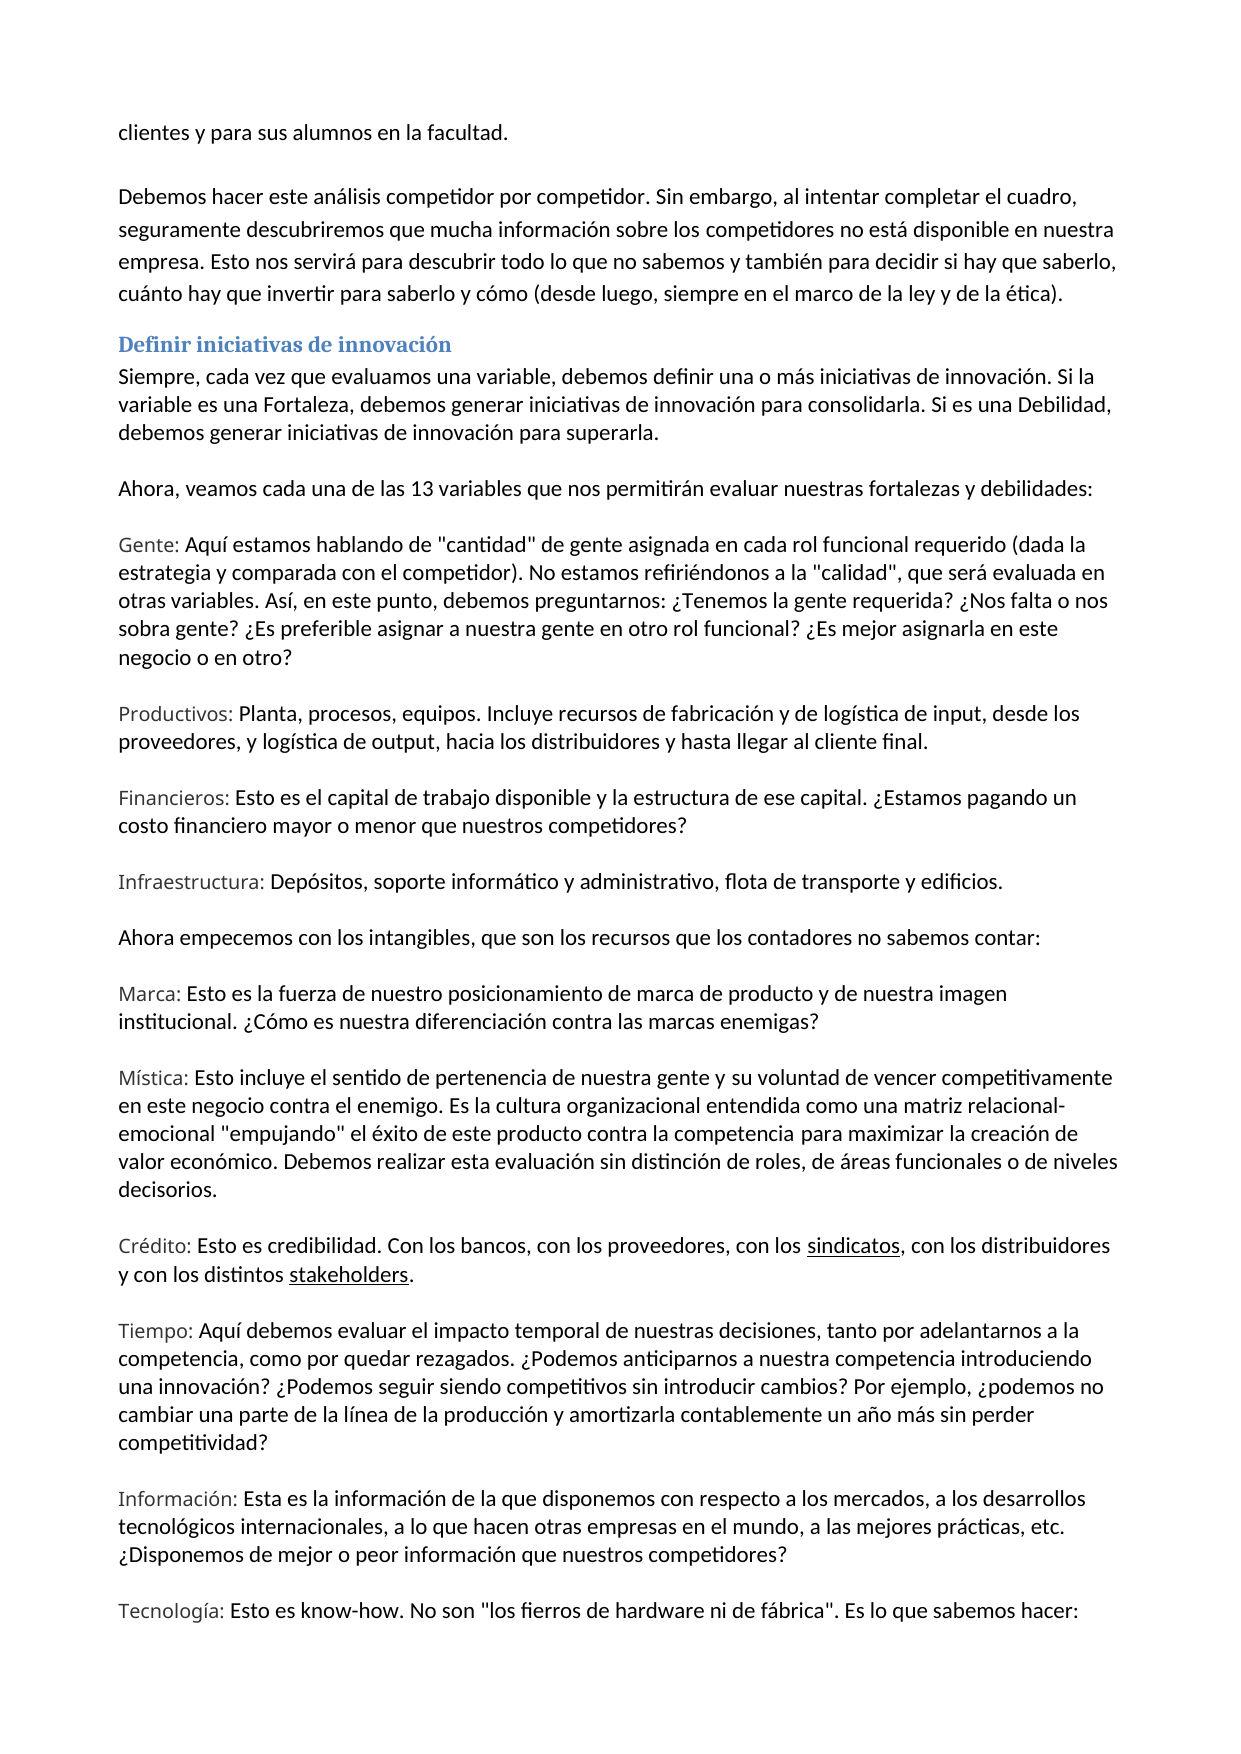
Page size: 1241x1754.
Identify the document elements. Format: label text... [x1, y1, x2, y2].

subtitle Definir iniciativas de innovación [118, 332, 1122, 358]
